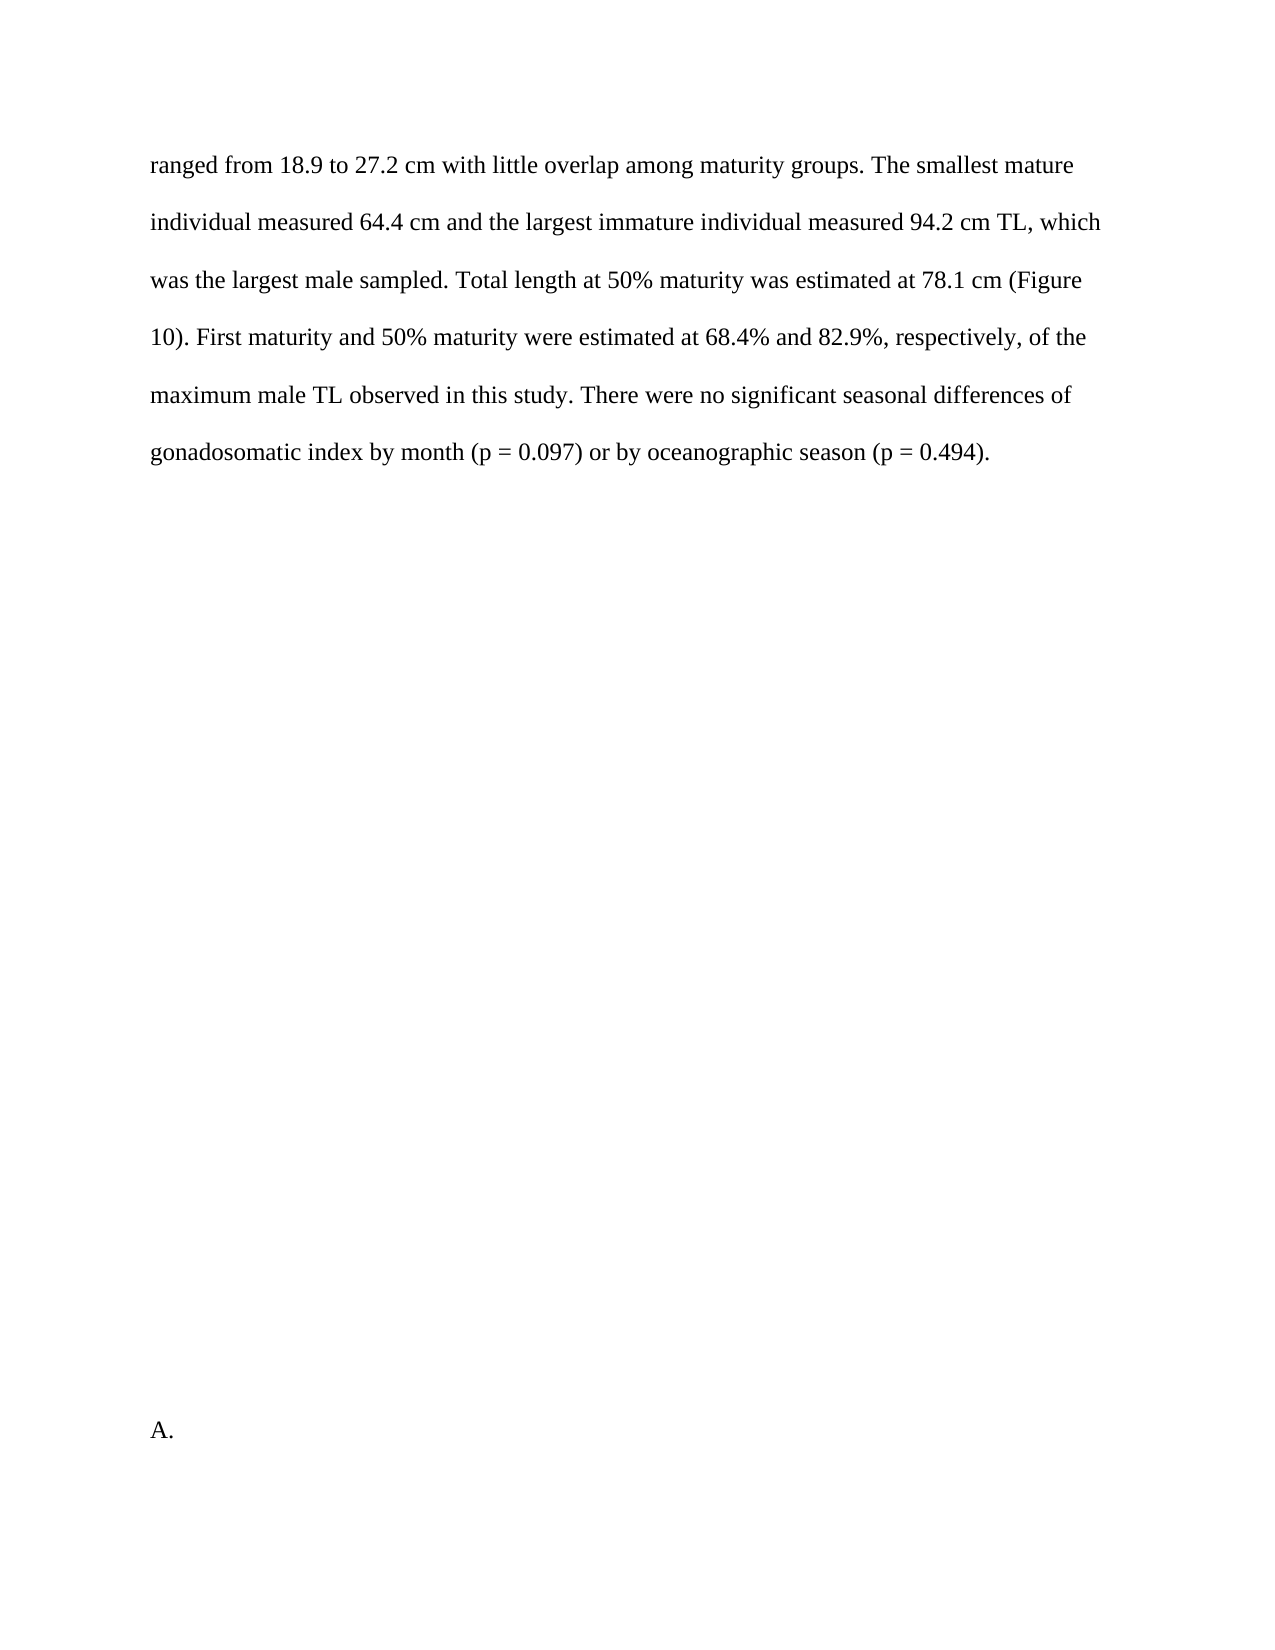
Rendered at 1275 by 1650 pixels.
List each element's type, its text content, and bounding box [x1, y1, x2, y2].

text A. [150, 1415, 1125, 1444]
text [150, 150, 1125, 466]
